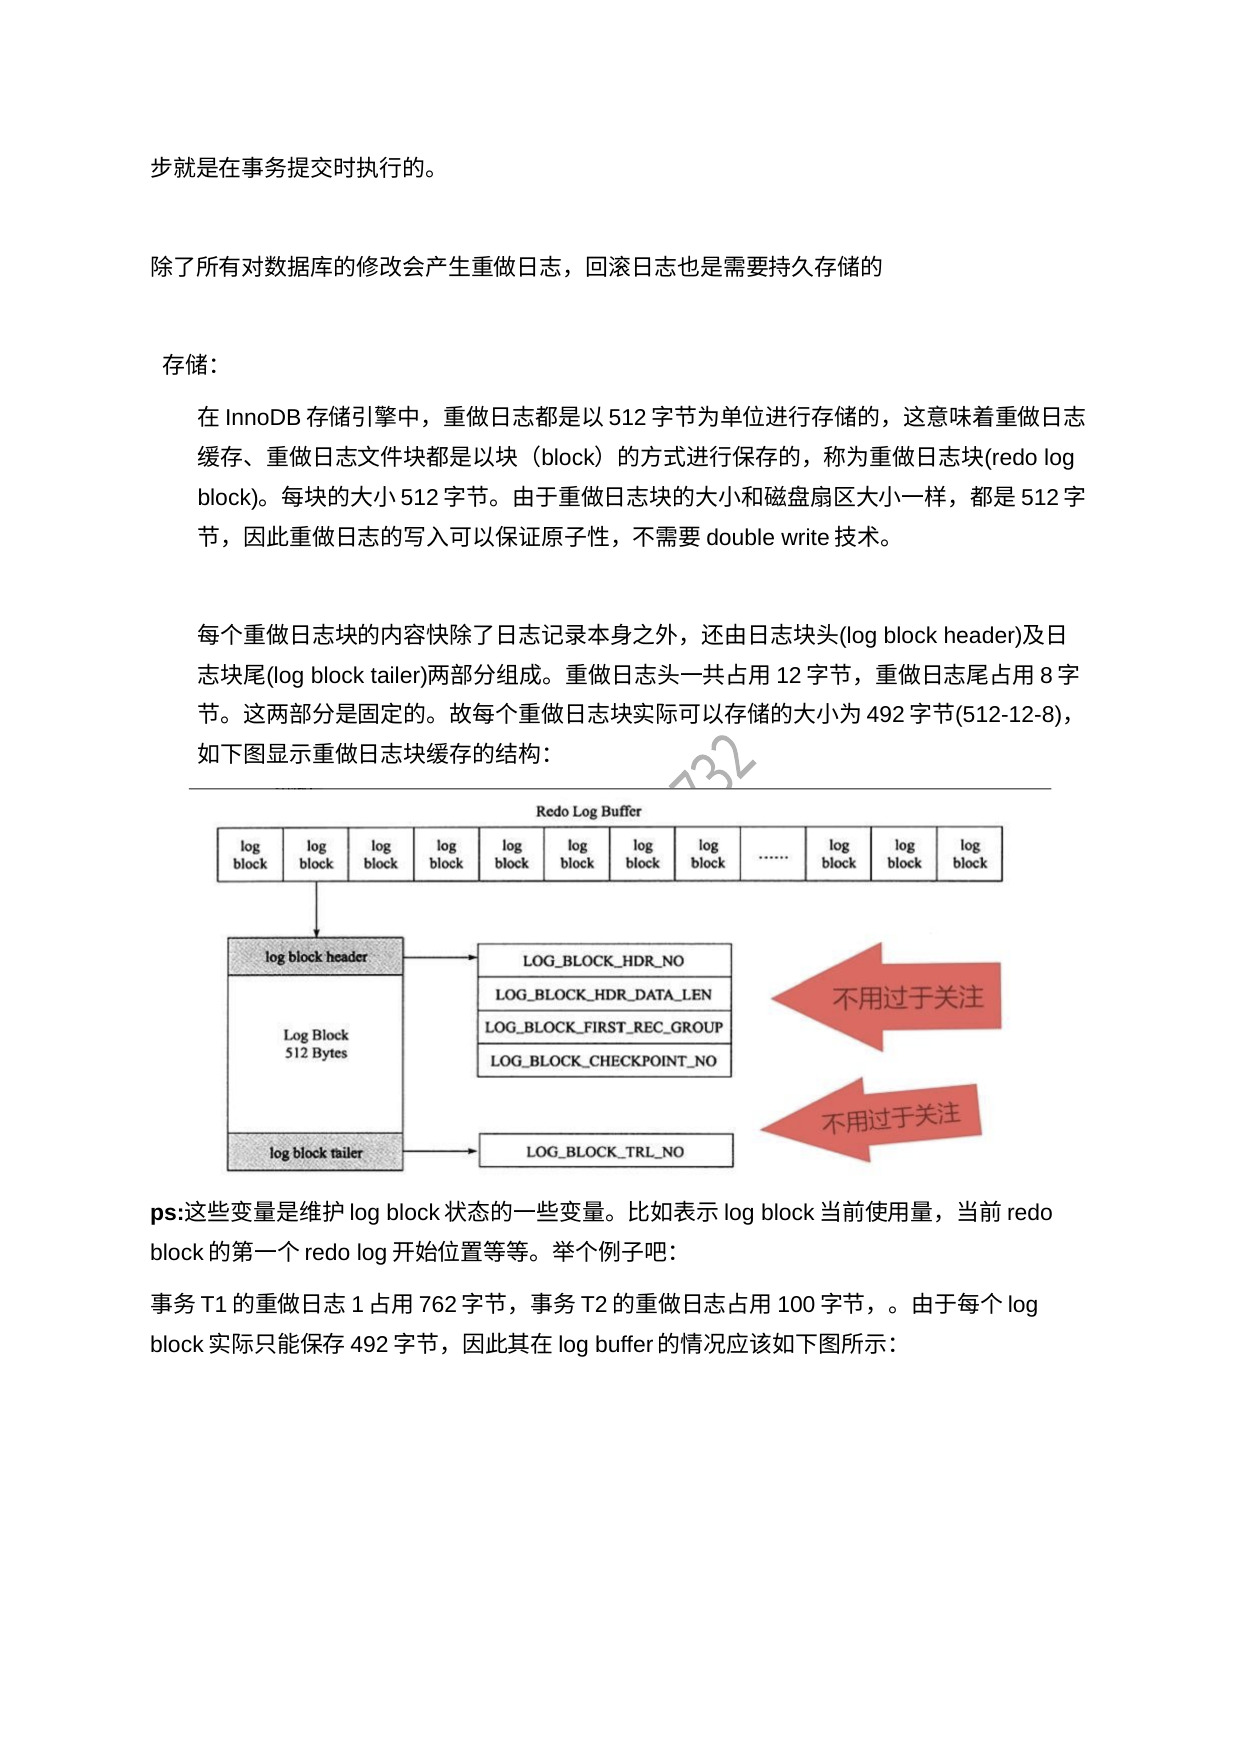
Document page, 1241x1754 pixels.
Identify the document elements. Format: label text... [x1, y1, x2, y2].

text 存储： [150, 347, 1090, 380]
text 每个重做日志块的内容快除了日志记录本身之外，还由日志块头(log block header)及日志块尾(log block tailer)两部分组成。重做日志头一共占用12字节，重做日志尾占用8字节。这两部分是固定的。故每个重做日志块实际可以存储的大小为492字节(512-12-8)，如下图显示重做日志块缓存的结构： [197, 617, 1090, 769]
picture [188, 788, 1052, 1176]
text ps:这些变量是维护log block状态的一些变量。比如表示log block当前使用量，当前redo block的第一个redo log开始位置等等。举个例子吧： [150, 1194, 1090, 1267]
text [150, 150, 1090, 183]
text 除了所有对数据库的修改会产生重做日志，回滚日志也是需要持久存储的 [150, 248, 1090, 282]
text 在InnoDB存储引擎中，重做日志都是以512字节为单位进行存储的，这意味着重做日志缓存、重做日志文件块都是以块（block）的方式进行保存的，称为重做日志块(redo log block)。每块的大小512字节。由于重做日志块的大小和磁盘扇区大小一样，都是512字节，因此重做日志的写入可以保证原子性，不需要double write技术。 [197, 399, 1090, 552]
text 事务T1的重做日志1占用762字节，事务T2的重做日志占用100字节，。由于每个log block实际只能保存492字节，因此其在log buffer的情况应该如下图所示： [150, 1286, 1090, 1359]
